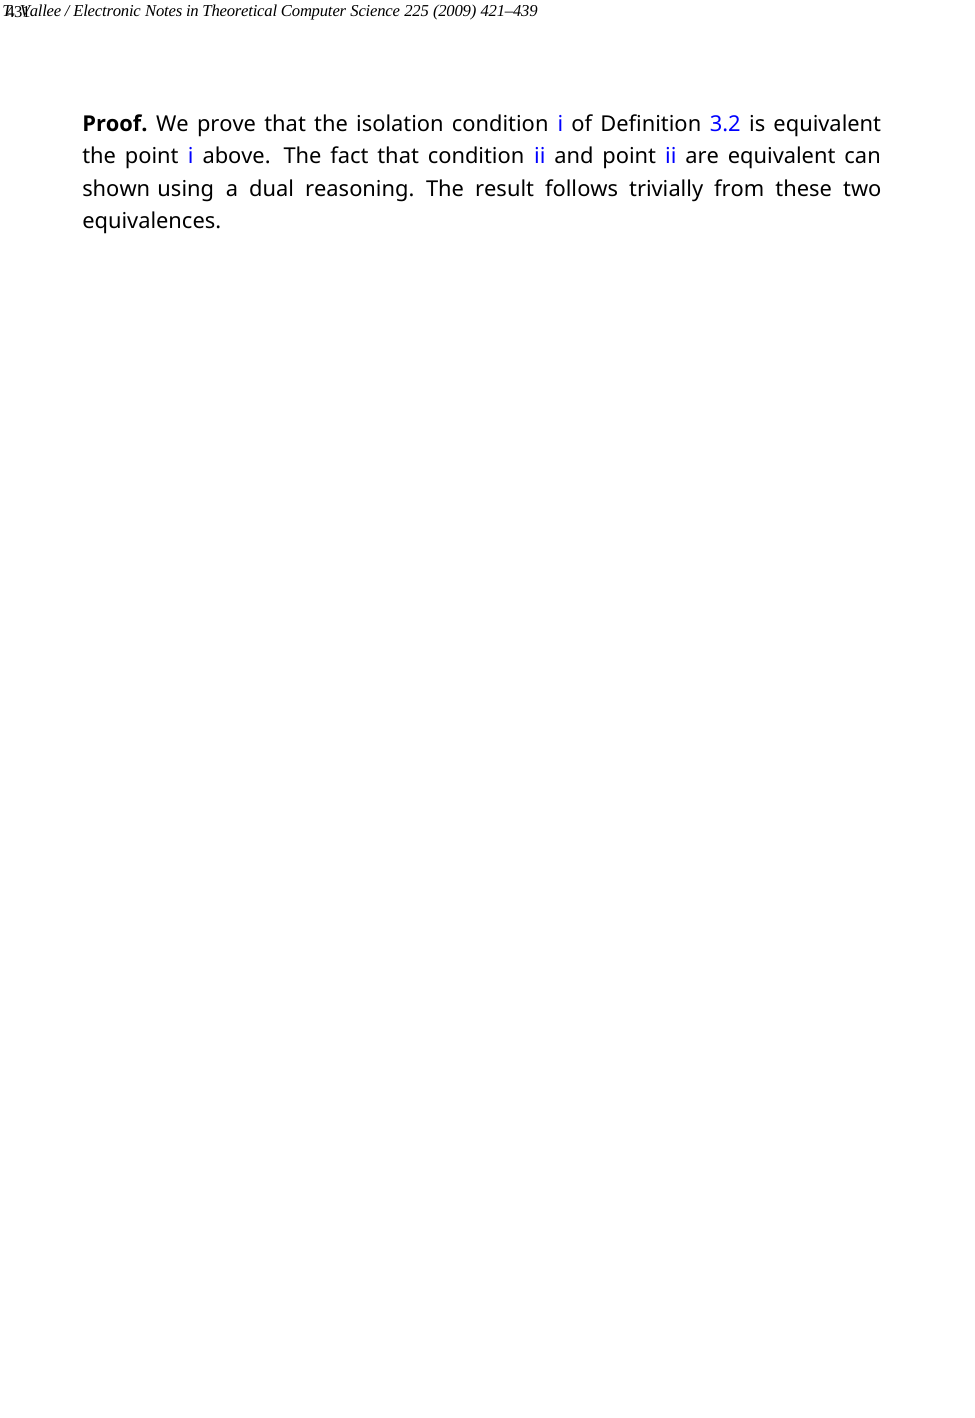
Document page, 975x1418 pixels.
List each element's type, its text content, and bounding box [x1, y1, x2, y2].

text Proof. We prove that the isolation condition i of Definition 3.2 is equivalent the point i above. The fact that condition ii and point ii are equivalent can shown using a dual reasoning. The result follows trivially from these two equivalences. [82, 108, 881, 234]
